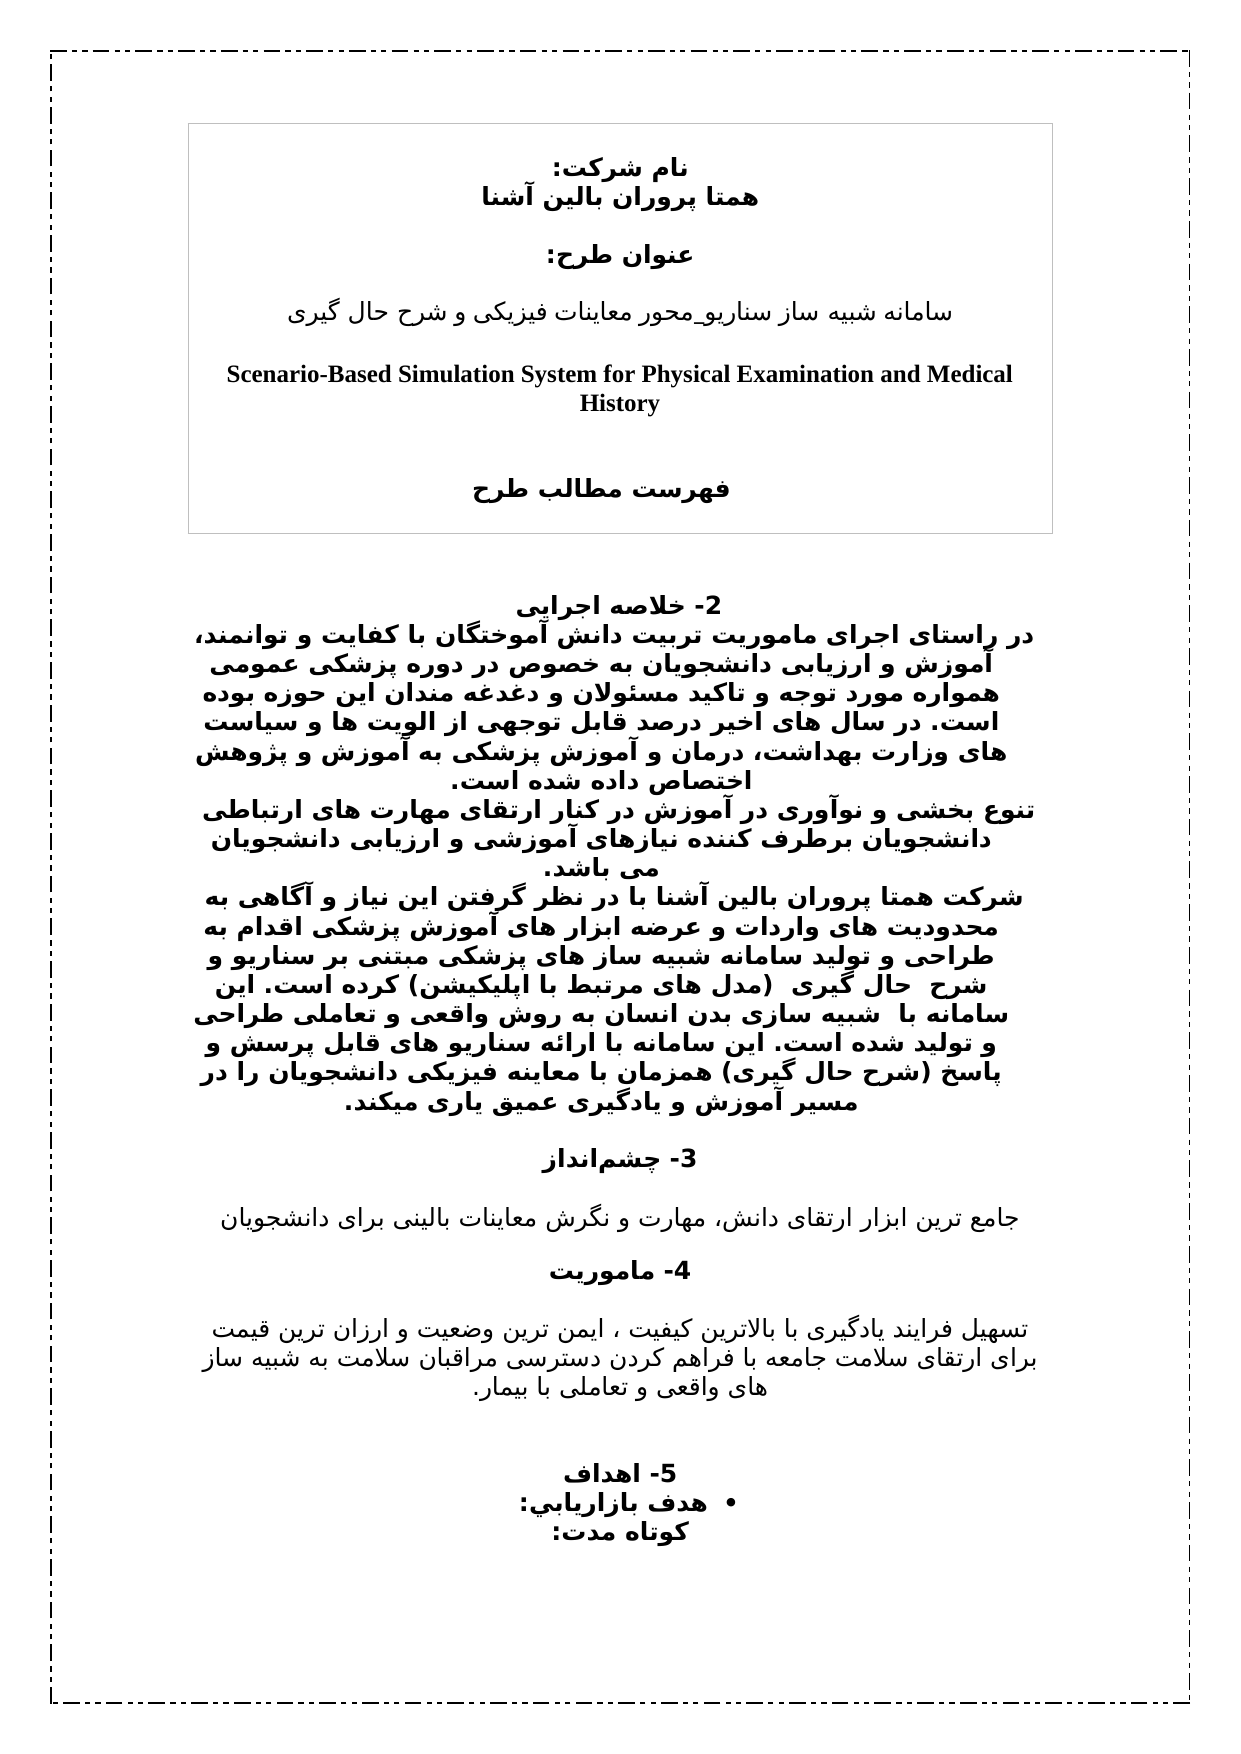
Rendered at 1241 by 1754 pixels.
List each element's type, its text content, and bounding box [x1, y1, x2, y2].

text شرکت همتا پروران بالین آشنا با در نظر گرفتن این نیاز و آگاهی به محدودیت های واردات و عرضه ابزار های آموزش پزشکی اقدام به طراحی و تولید سامانه شبیه ساز های پزشکی مبتنی بر سناریو و شرح حال گیری (مدل های مرتبط با اپلیکیشن) کرده است. این سامانه با شبیه سازی بدن انسان به روش واقعی و تعاملی طراحی و تولید شده است. این سامانه با ارائه سناریو های قابل پرسش و پاسخ (شرح حال گیری) همزمان با معاینه فیزیکی دانشجویان را در مسیر آموزش و یادگیری عمیق یاری میکند. [187, 883, 1050, 1116]
text جامع ترین ابزار ارتقای دانش، مهارت و نگرش معاینات بالینی برای دانشجویان [187, 1174, 1053, 1256]
text 5- اهداف [187, 1459, 1053, 1488]
text 3- چشم‌انداز [187, 1145, 1053, 1174]
text 2- خلاصه اجرایی [187, 591, 1050, 620]
text تسهیل فرایند یادگیری با بالاترین کیفیت ، ایمن ترین وضعیت و ارزان ترین قیمت برای ارتقای سلامت جامعه با فراهم کردن دسترسی مراقبان سلامت به شبیه ساز های واقعی و تعاملی با بیمار. [187, 1314, 1053, 1402]
text 4- ماموريت [187, 1256, 1053, 1285]
text در راستای اجرای ماموریت تربیت دانش آموختگان با کفایت و توانمند، آموزش و ارزیابی دانشجویان به خصوص در دوره پزشکی عمومی همواره مورد توجه و تاکید مسئولان و دغدغه مندان این حوزه بوده است. در سال های اخیر درصد قابل توجهی از الویت ها و سیاست های وزارت بهداشت، درمان و آموزش پزشکی به آموزش و پژوهش اختصاص داده شده است. [187, 620, 1050, 795]
text کوتاه مدت: [187, 1517, 1053, 1547]
list هدف بازاريابي: [187, 1488, 1050, 1517]
table_header نام شرکت: همتا پروران بالین آشنا عنوان طرح: سامانه شبیه ساز سناریو_محور معاینات فیزیکی و شرح حال گیری Scenario-Based Simulation System for Physical Examination and Medical History فهرست مطالب طرح [189, 124, 1052, 532]
text تنوع بخشی و نوآوری در آموزش در کنار ارتقای مهارت های ارتباطی دانشجویان برطرف کننده نیازهای آموزشی و ارزیابی دانشجویان می باشد. [187, 795, 1050, 883]
